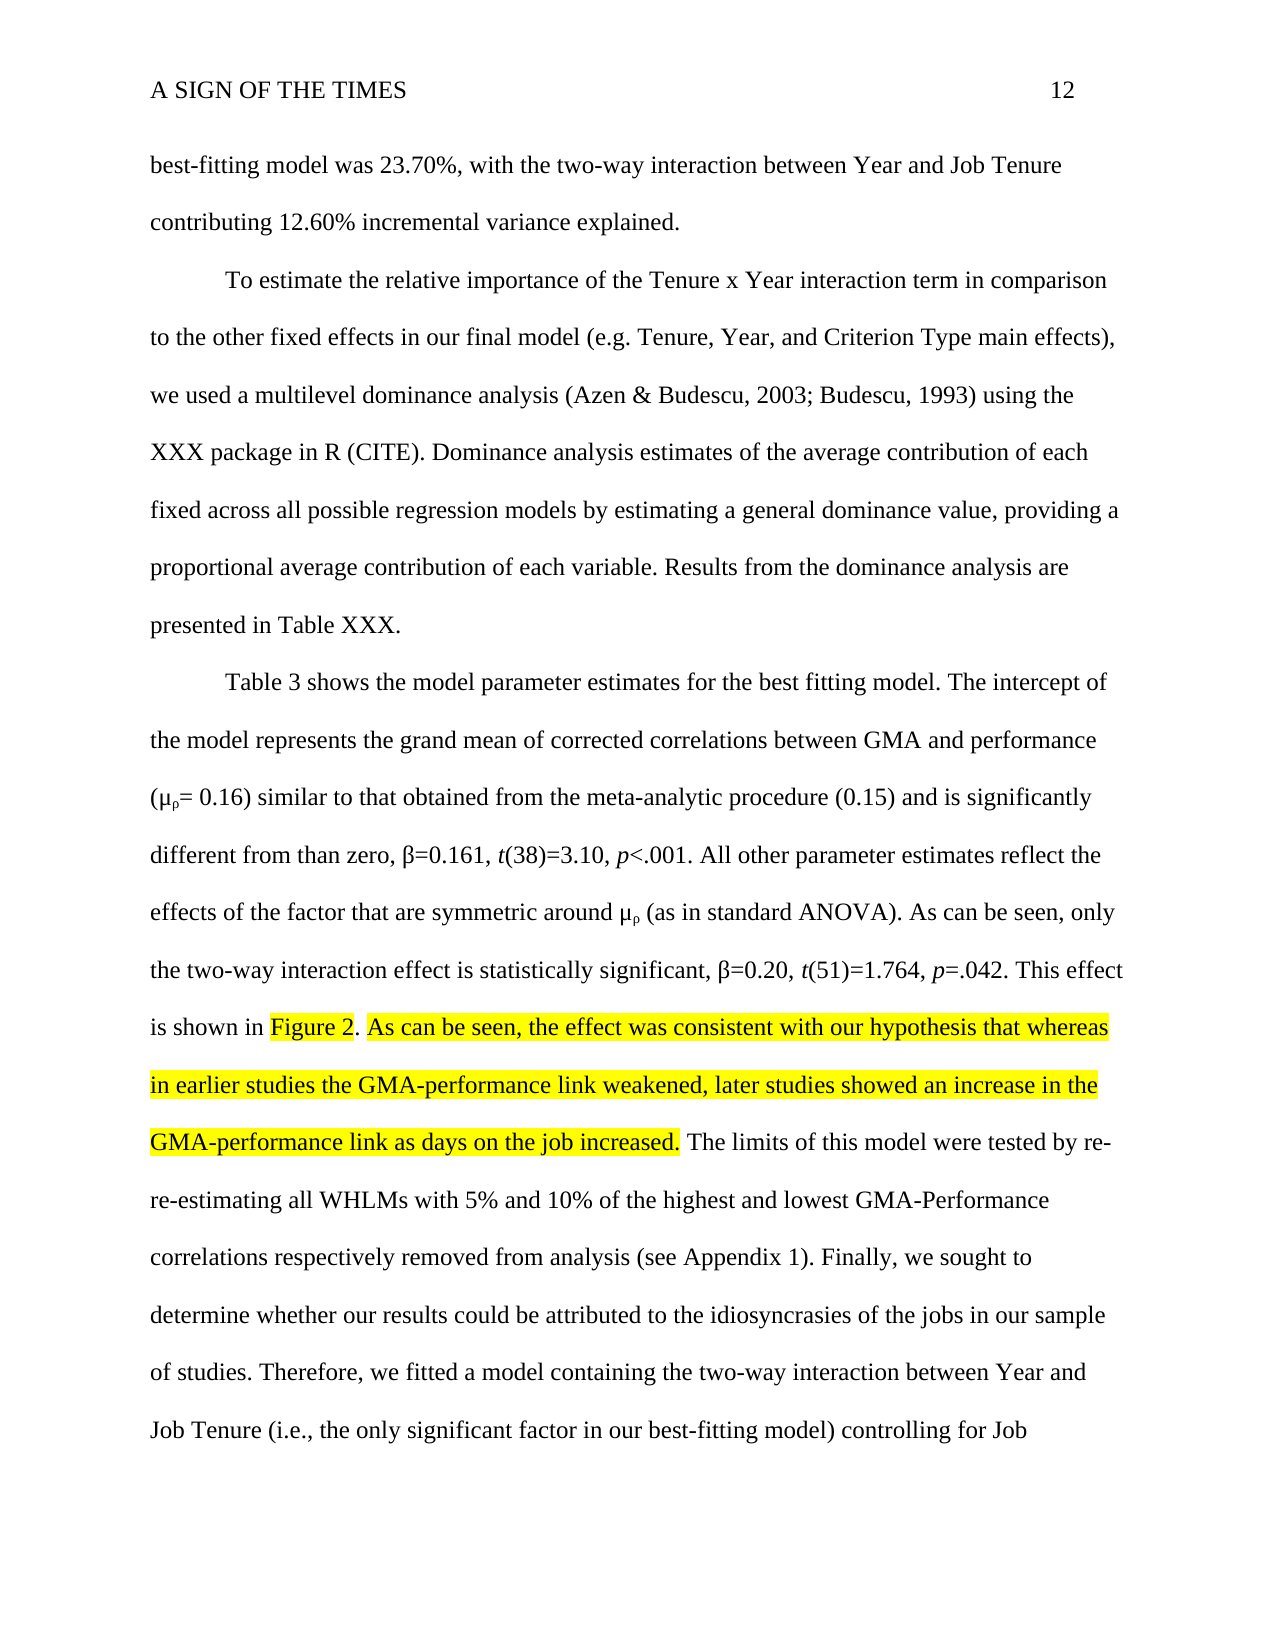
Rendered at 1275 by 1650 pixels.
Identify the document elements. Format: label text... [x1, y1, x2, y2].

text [150, 150, 1125, 236]
text To estimate the relative importance of the Tenure x Year interaction term in comparison to the other fixed effects in our final model (e.g. Tenure, Year, and Criterion Type main effects), we used a multilevel dominance analysis (Azen & Budescu, 2003; Budescu, 1993) using the XXX package in R (CITE). Dominance analysis estimates of the average contribution of each fixed across all possible regression models by estimating a general dominance value, providing a proportional average contribution of each variable. Results from the dominance analysis are presented in Table XXX. [150, 265, 1125, 639]
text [150, 667, 1125, 1444]
